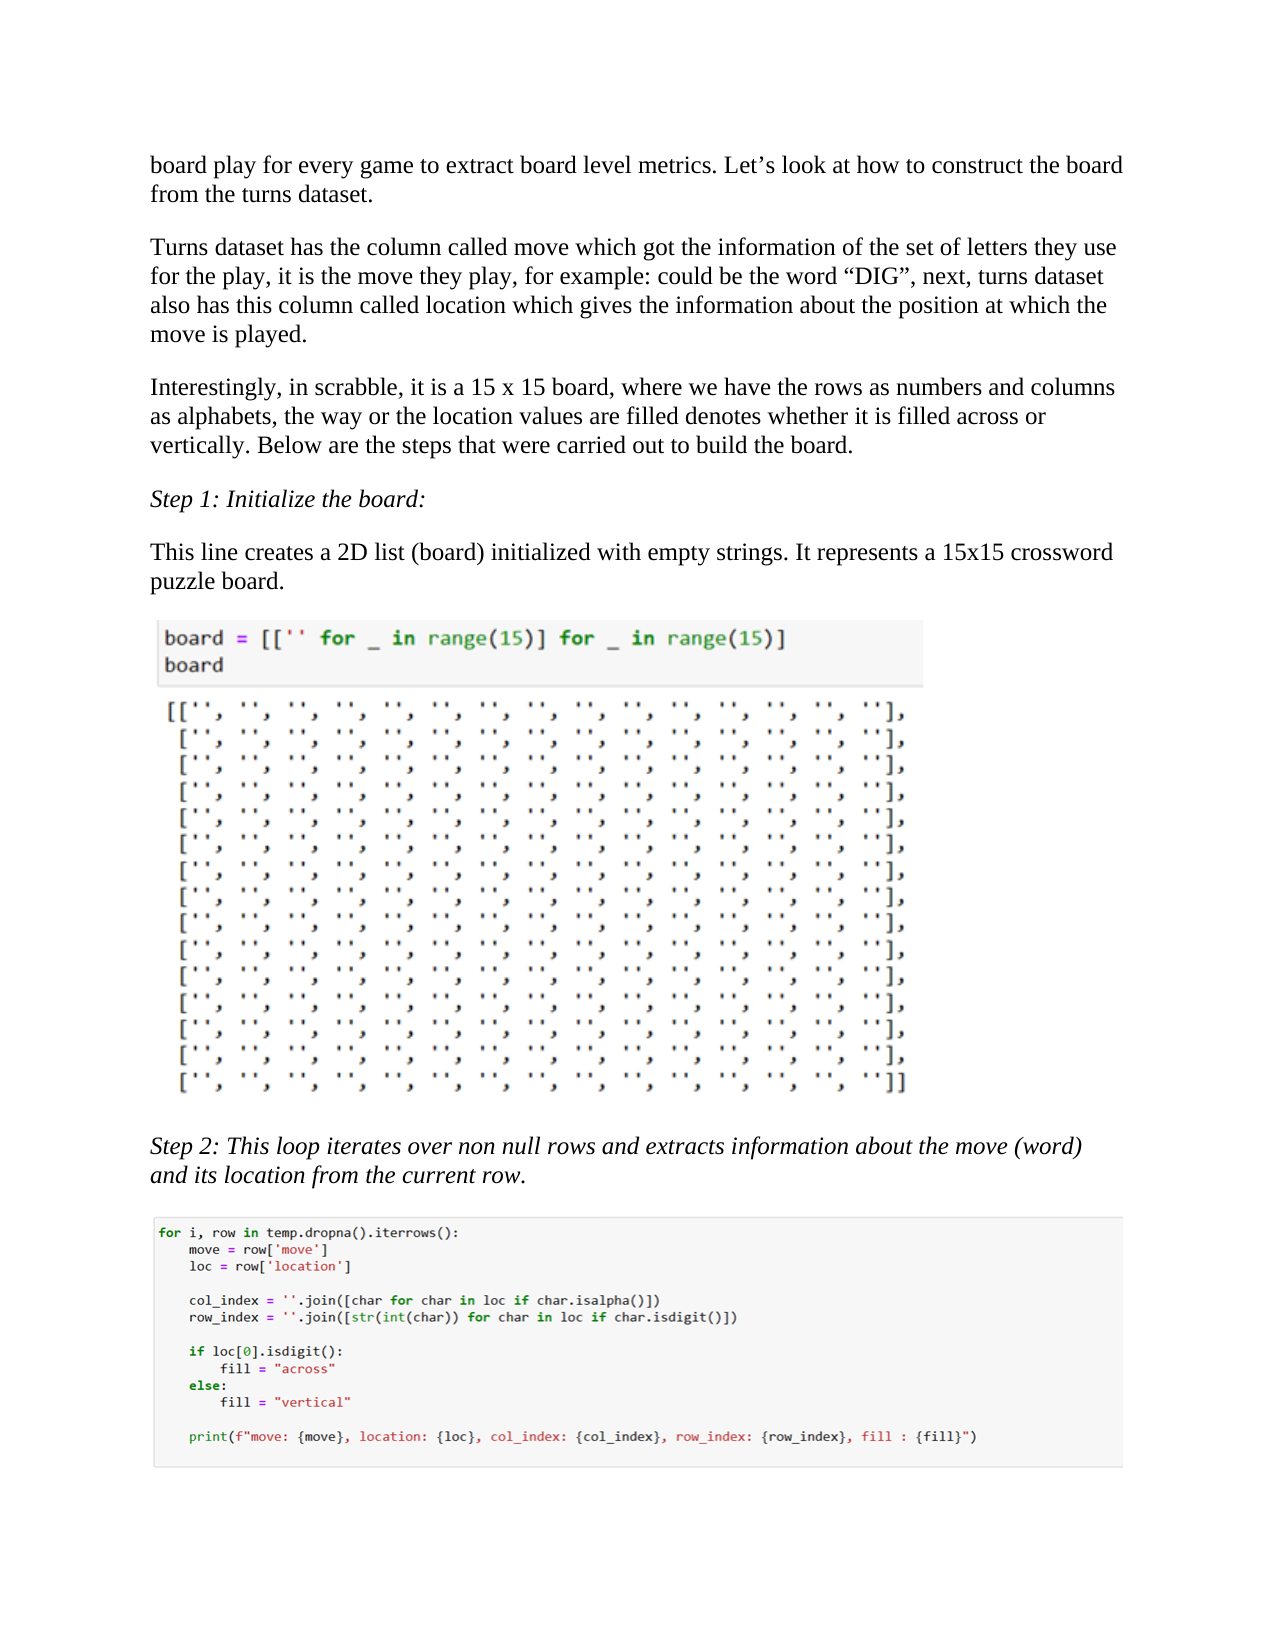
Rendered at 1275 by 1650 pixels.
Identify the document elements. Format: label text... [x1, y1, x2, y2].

text This line creates a 2D list (board) initialized with empty strings. It represents a 15x15 crossword puzzle board. [150, 537, 1125, 595]
picture [150, 1213, 1125, 1470]
text Step 2: This loop iterates over non null rows and extracts information about the move (word) and its location from the current row. [150, 1131, 1125, 1188]
picture [156, 620, 924, 1106]
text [150, 150, 1125, 207]
text Step 1: Initialize the board: [150, 484, 1125, 512]
text Turns dataset has the column called move which got the information of the set of letters they use for the play, it is the move they play, for example: could be the word “DIG”, next, turns dataset also has this column called location which gives the information about the position at which the move is played. [150, 232, 1125, 347]
text Interestingly, in scrabble, it is a 15 x 15 board, where we have the rows as numbers and columns as alphabets, the way or the location values are filled denotes whether it is filled across or vertically. Below are the steps that were carried out to build the board. [150, 372, 1125, 459]
